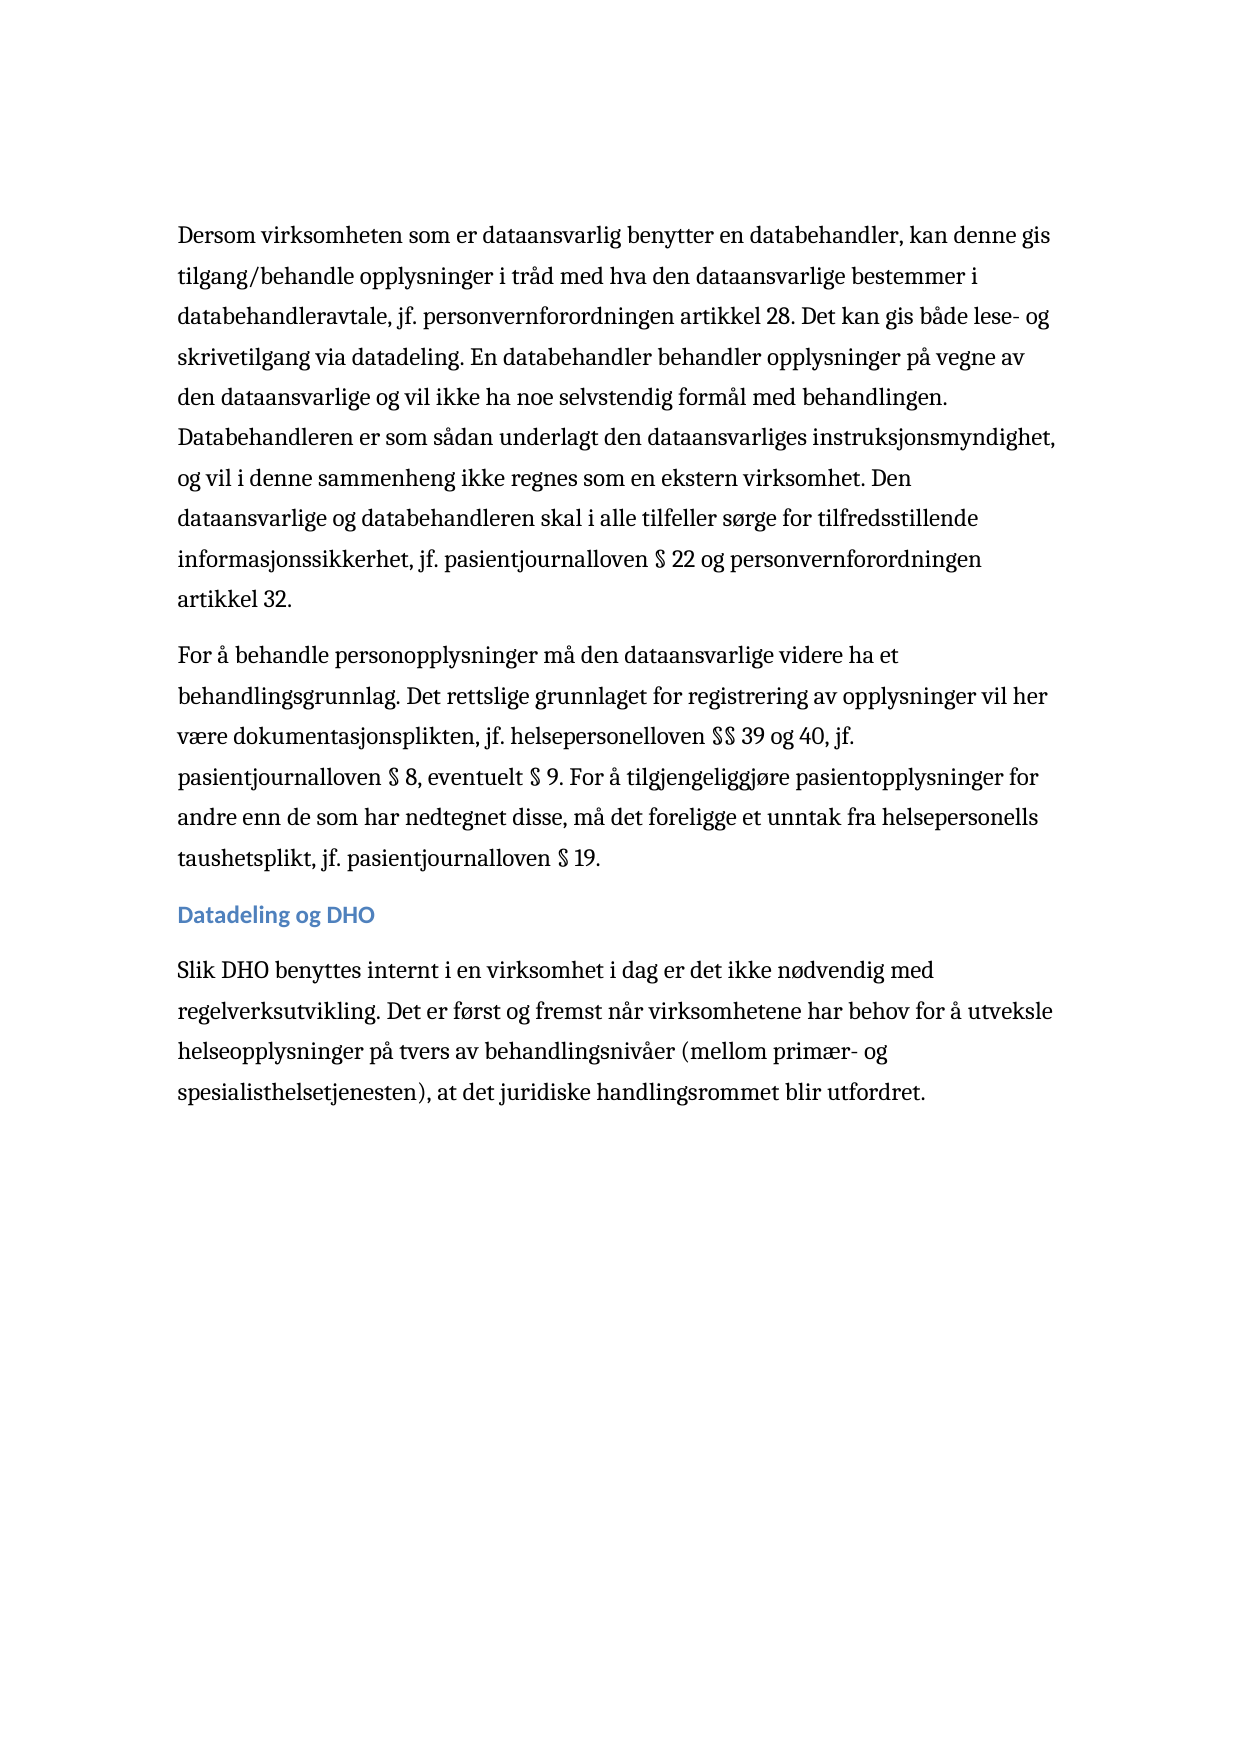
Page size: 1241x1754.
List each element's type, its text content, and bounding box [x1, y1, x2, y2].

text For å behandle personopplysninger må den dataansvarlige videre ha et behandlingsgrunnlag. Det rettslige grunnlaget for registrering av opplysninger vil her være dokumentasjonsplikten, jf. helsepersonelloven §§ 39 og 40, jf. pasientjournalloven § 8, eventuelt § 9. For å tilgjengeliggjøre pasientopplysninger for andre enn de som har nedtegnet disse, må det foreligge et unntak fra helsepersonells taushetsplikt, jf. pasientjournalloven § 19. [177, 637, 1063, 877]
text Slik DHO benyttes internt i en virksomhet i dag er det ikke nødvendig med regelverksutvikling. Det er først og fremst når virksomhetene har behov for å utveksle helseopplysninger på tvers av behandlingsnivåer (mellom primær- og spesialisthelsetjenesten), at det juridiske handlingsrommet blir utfordret. [177, 952, 1063, 1111]
text Dersom virksomheten som er dataansvarlig benytter en databehandler, kan denne gis tilgang/behandle opplysninger i tråd med hva den dataansvarlige bestemmer i databehandleravtale, jf. personvernforordningen artikkel 28. Det kan gis både lese- og skrivetilgang via datadeling. En databehandler behandler opplysninger på vegne av den dataansvarlige og vil ikke ha noe selvstendig formål med behandlingen. Databehandleren er som sådan underlagt den dataansvarliges instruksjonsmyndighet, og vil i denne sammenheng ikke regnes som en ekstern virksomhet. Den dataansvarlige og databehandleren skal i alle tilfeller sørge for tilfredsstillende informasjonssikkerhet, jf. pasientjournalloven § 22 og personvernforordningen artikkel 32. [177, 217, 1063, 618]
subtitle Datadeling og DHO [177, 896, 1063, 933]
